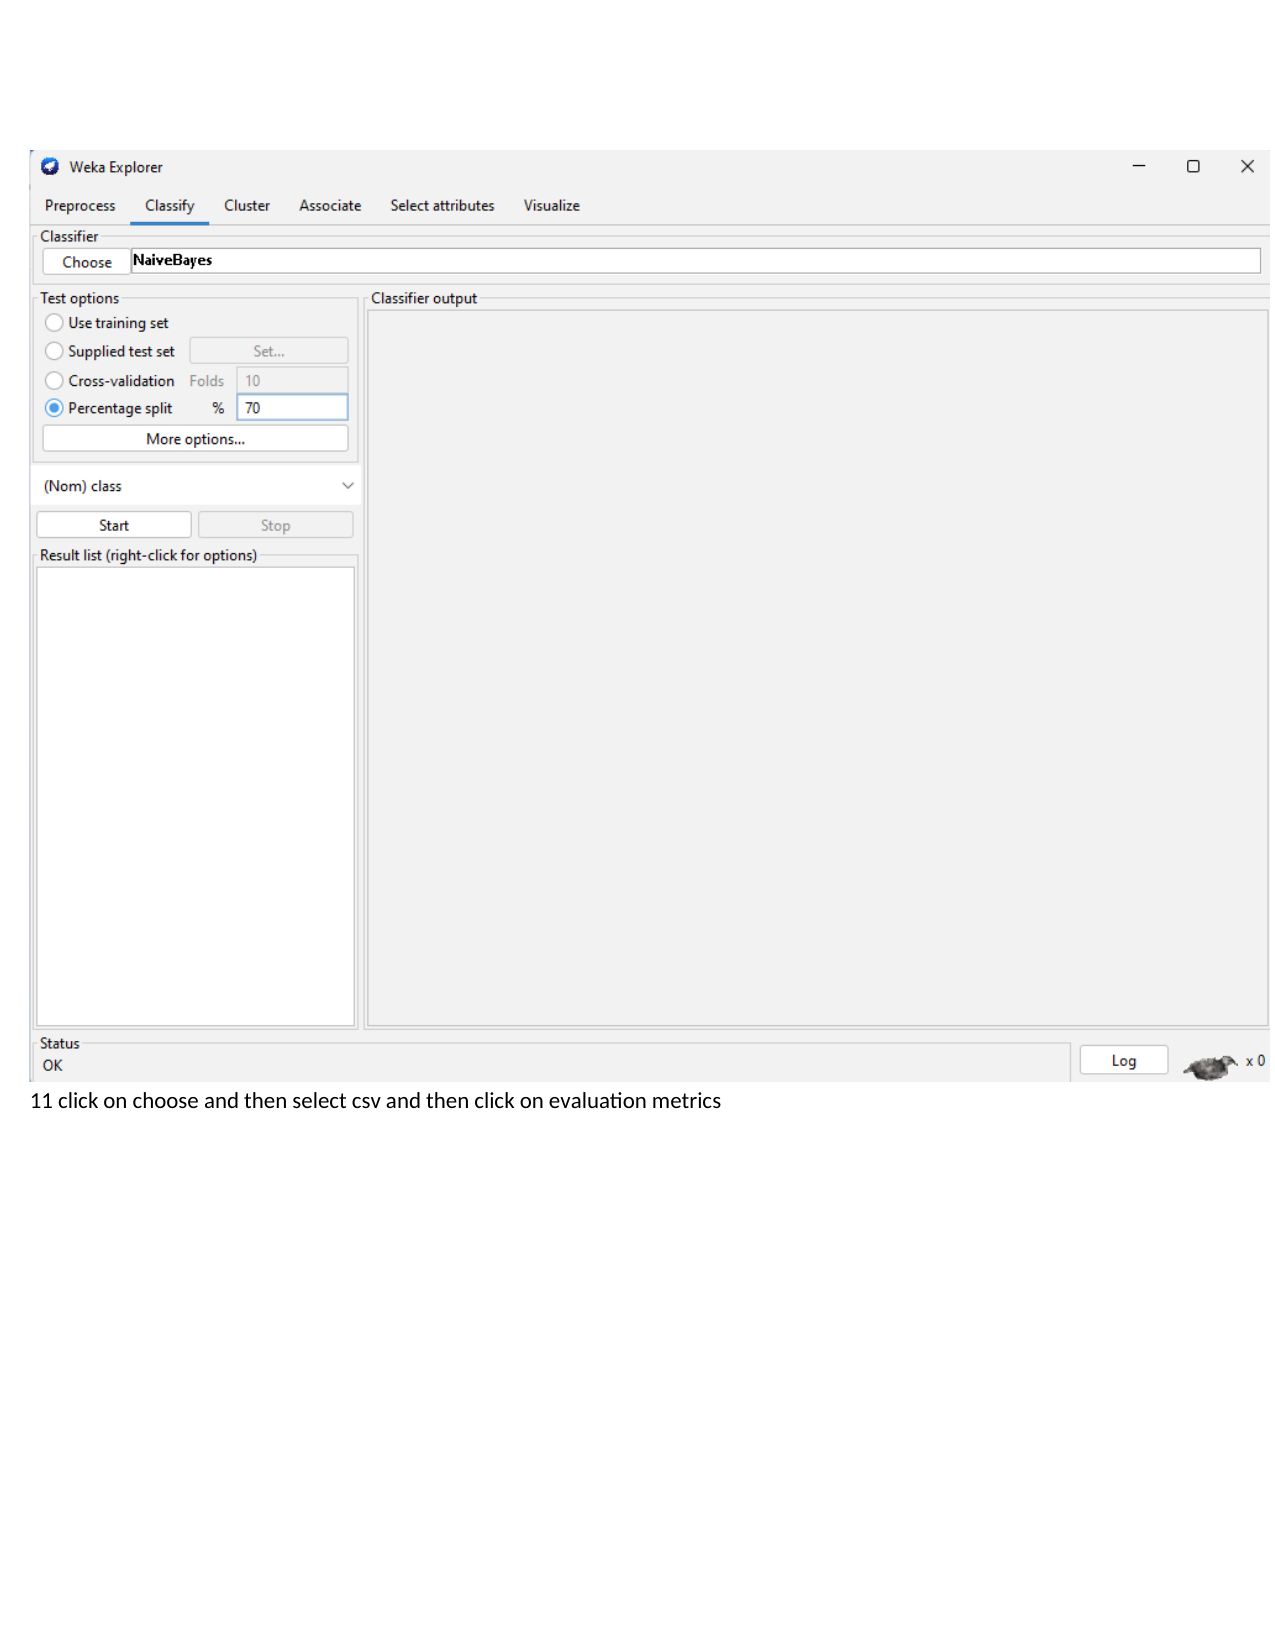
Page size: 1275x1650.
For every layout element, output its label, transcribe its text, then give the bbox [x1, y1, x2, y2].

text 7 click on classify and then click on choose8 choose bayes and then NaiveBayes10 choose Percentage split and give value as 70% bcoz for training 7-% and for test below it and then click on more options11 click on choose and then select csv and then click on evaluation metrics12 select required metrices and then ok [29, 1082, 1270, 1114]
picture [29, 150, 1270, 1082]
